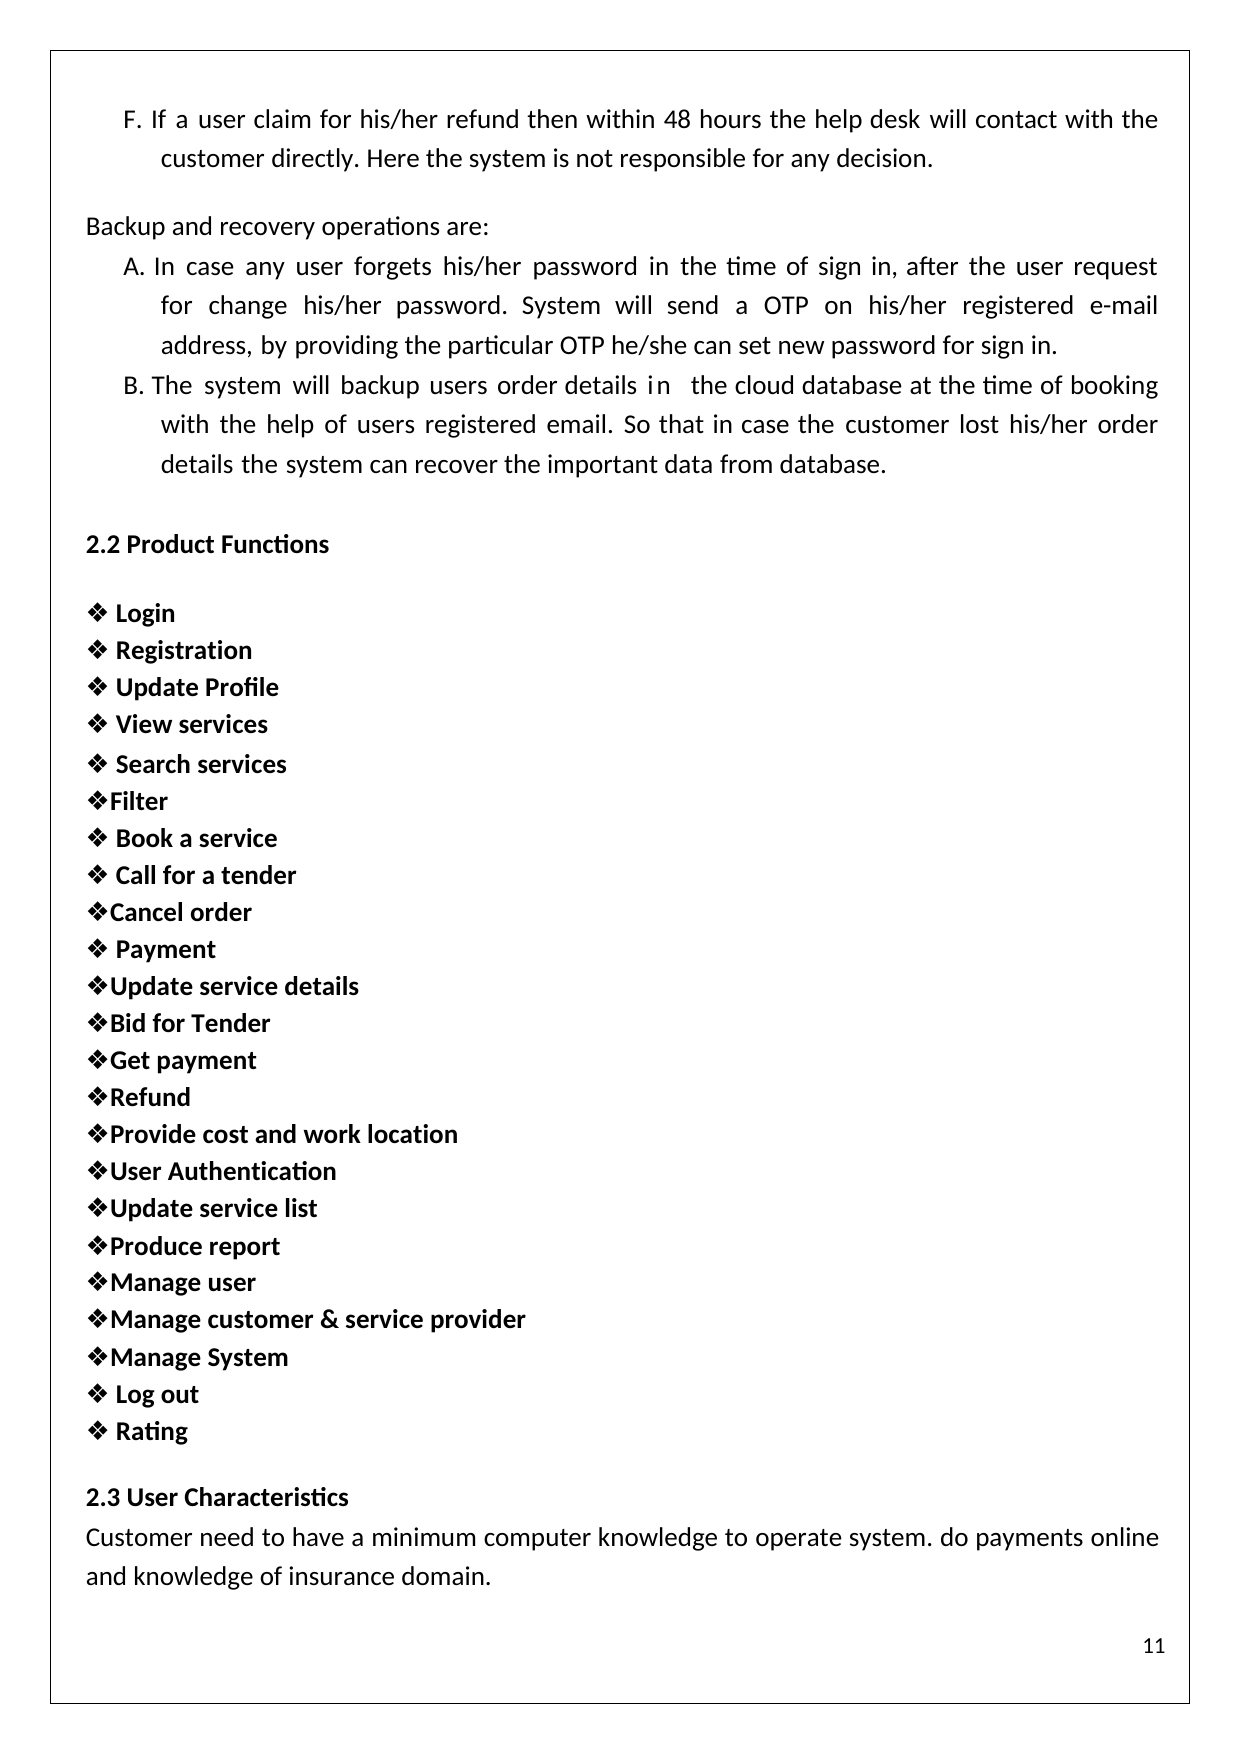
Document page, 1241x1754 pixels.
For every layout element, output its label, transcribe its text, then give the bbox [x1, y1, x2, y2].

text A. In case any user forgets his/her password in the time of sign in, after the user request for change his/her password. System will send a OTP on his/her registered e-mail address, by providing the particular OTP he/she can set new password for sign in. [123, 249, 1159, 361]
text ❖ Registration [85, 630, 1141, 667]
text ❖Filter [85, 782, 1165, 818]
text ❖ Log out [85, 1374, 1148, 1411]
text ❖User Authentication [85, 1152, 1105, 1188]
text ❖Manage customer & service provider [85, 1300, 1158, 1337]
text ❖Manage System [85, 1337, 1139, 1374]
text ❖ Update Profile [85, 667, 1150, 704]
text ❖ Book a service [85, 818, 1147, 855]
text ❖ Call for a tender [85, 856, 1156, 892]
text 2.2 Product Functions [86, 527, 1165, 560]
text ❖Update service list [85, 1189, 1125, 1226]
text ❖Provide cost and work location [85, 1115, 1136, 1152]
text ❖ Login [85, 593, 1121, 630]
text Backup and recovery operations are: [86, 209, 1165, 242]
text ❖Produce report [85, 1226, 1125, 1263]
text F. If a user claim for his/her refund then within 48 hours the help desk will contact with the customer directly. Here the system is not responsible for any decision. [123, 102, 1159, 174]
text ❖ View services [85, 704, 1117, 741]
text ❖Update service details [85, 966, 1140, 1003]
text ❖Cancel order [85, 892, 1165, 929]
text ❖Refund [85, 1077, 1096, 1114]
text ❖Get payment [85, 1040, 1143, 1077]
text ❖ Search services [85, 745, 1127, 782]
text ❖ Payment [85, 929, 1150, 966]
text Customer need to have a minimum computer knowledge to operate system. do payments online and knowledge of insurance domain. [86, 1520, 1159, 1593]
text ❖Manage user [85, 1263, 1047, 1300]
text B. The system will backup users order details in the cloud database at the time of booking with the help of users registered email. So that in case the customer lost his/her order details the system can recover the important data from database. [123, 368, 1159, 480]
text 2.3 User Characteristics [86, 1480, 550, 1513]
text ❖Bid for Tender [85, 1003, 1096, 1040]
text ❖ Rating [86, 1412, 1165, 1448]
